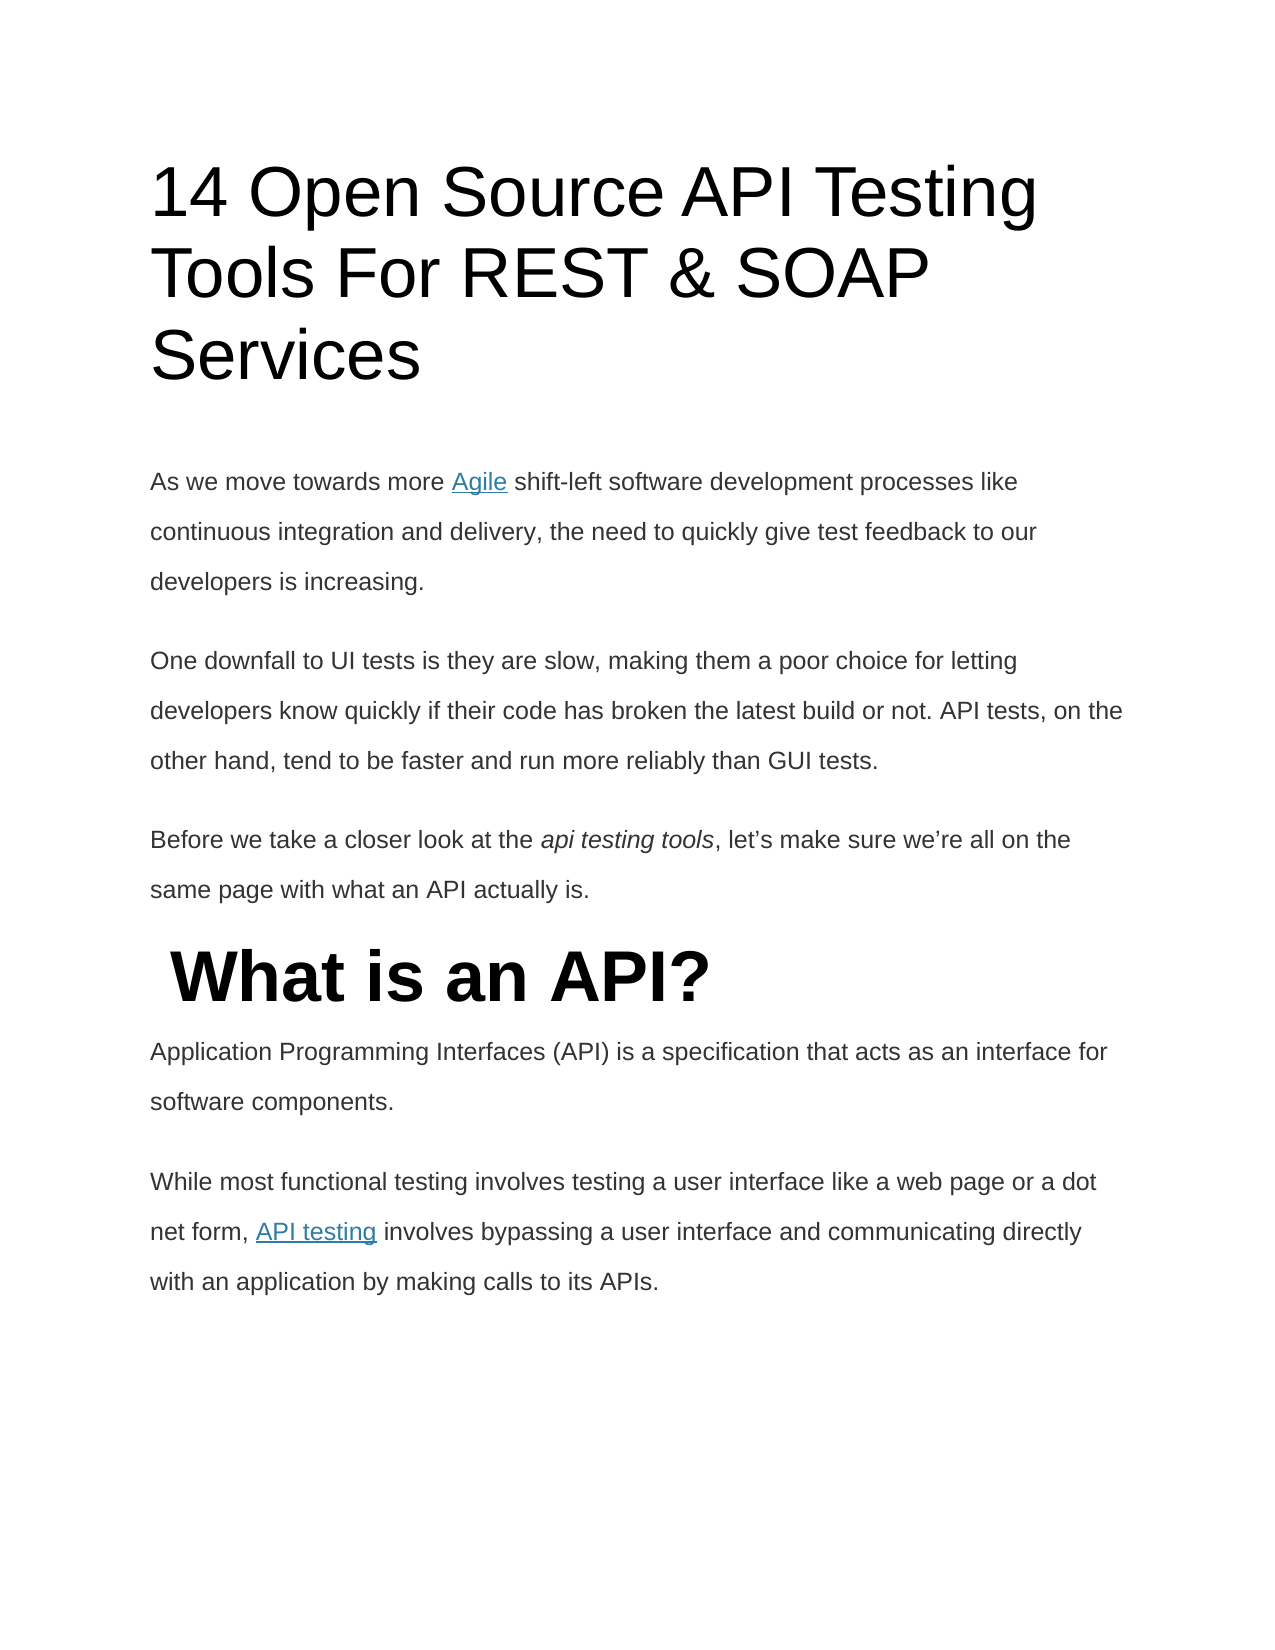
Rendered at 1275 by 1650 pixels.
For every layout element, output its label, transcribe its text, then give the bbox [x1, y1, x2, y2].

text What is an API? [150, 933, 1125, 1016]
text As we move towards more Agile shift-left software development processes like continuous integration and delivery, the need to quickly give test feedback to our developers is increasing. [150, 446, 1125, 596]
text One downfall to UI tests is they are slow, making them a poor choice for letting developers know quickly if their code has broken the latest build or not. API tests, on the other hand, tend to be faster and run more reliably than GUI tests. [150, 625, 1125, 775]
text Before we take a closer look at the api testing tools, let’s make sure we’re all on the same page with what an API actually is. [150, 804, 1125, 904]
text Application Programming Interfaces (API) is a specification that acts as an interface for software components. [150, 1016, 1125, 1116]
text 14 Open Source API Testing Tools For REST & SOAP Services [150, 150, 1125, 394]
text While most functional testing involves testing a user interface like a web page or a dot net form, API testing involves bypassing a user interface and communicating directly with an application by making calls to its APIs. [150, 1145, 1125, 1295]
